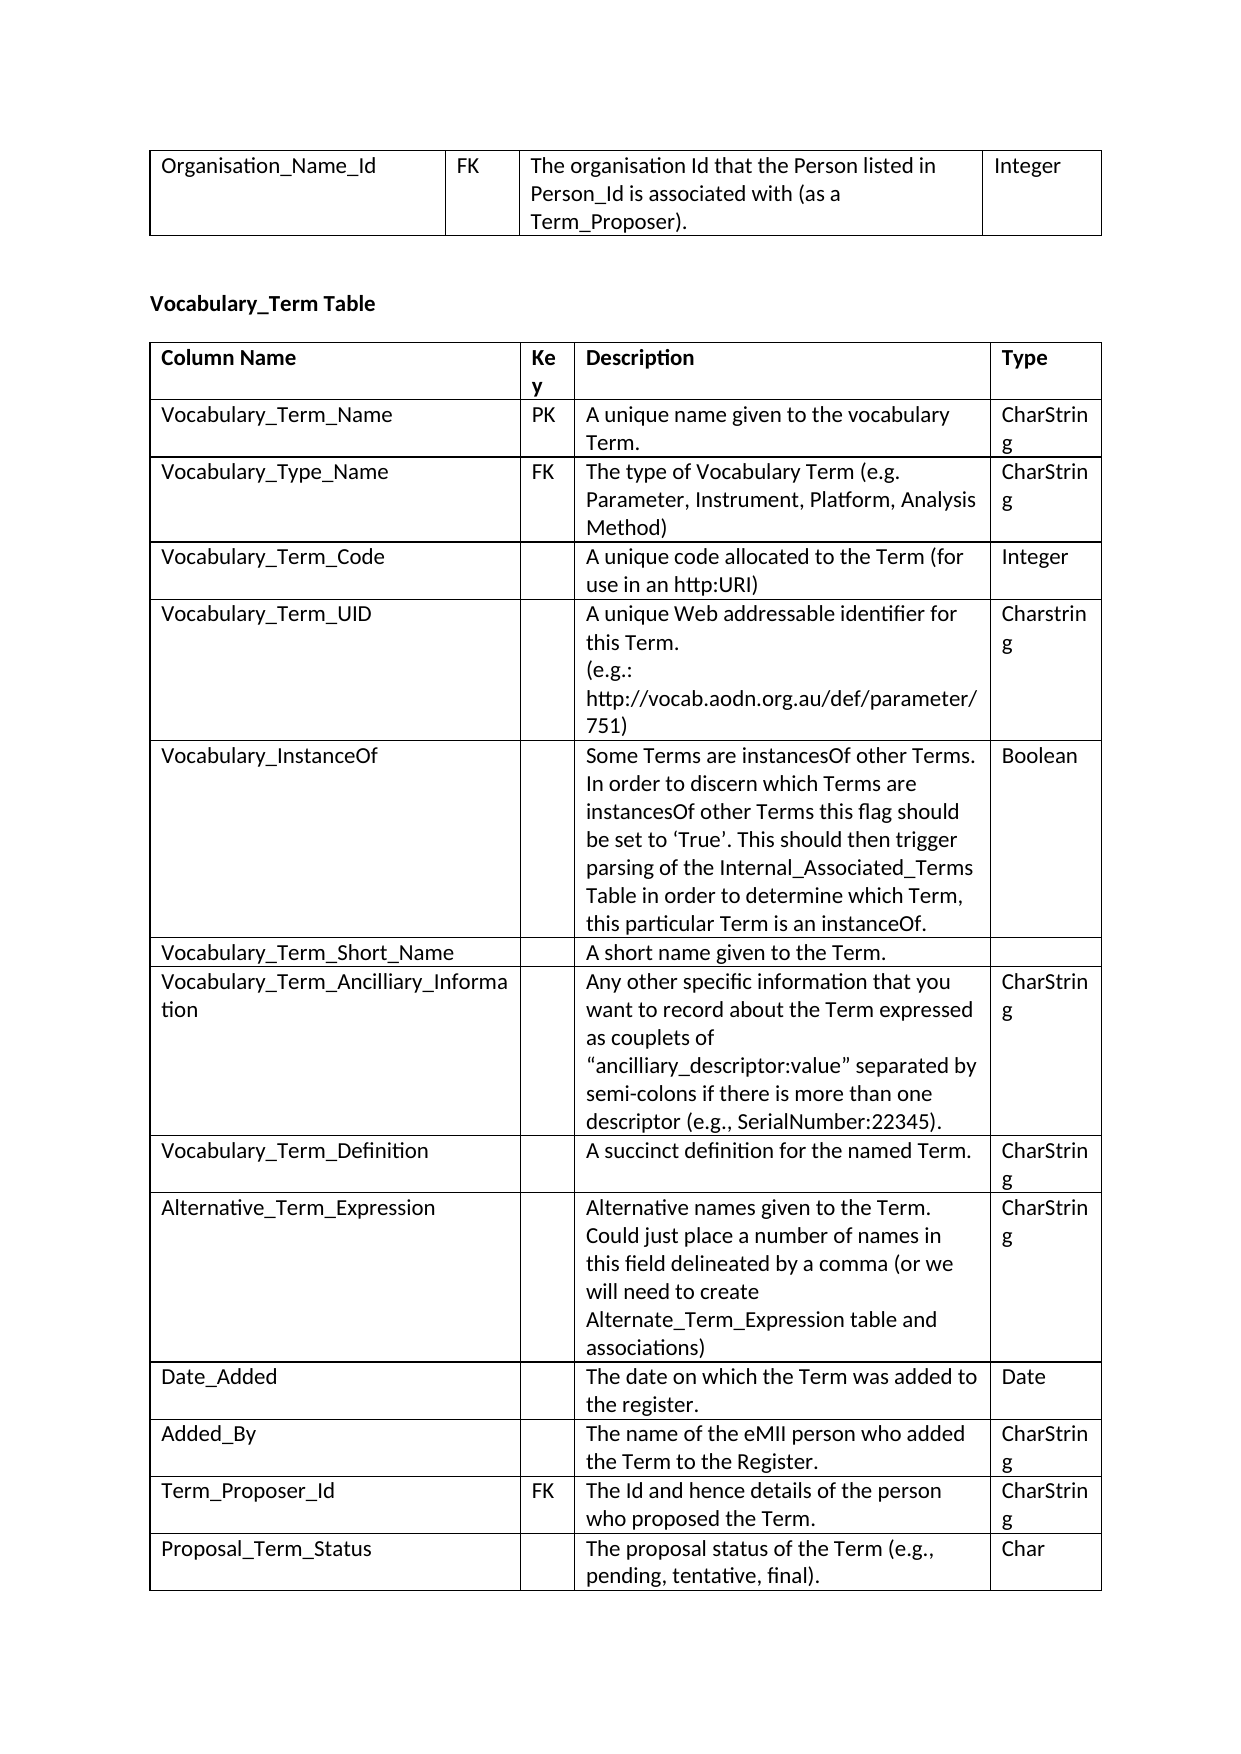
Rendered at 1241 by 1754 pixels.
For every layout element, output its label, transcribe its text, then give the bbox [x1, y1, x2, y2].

table_header Key [521, 343, 574, 399]
table_cell The date on which the Term was added to the register. [575, 1363, 990, 1418]
table_cell CharString [991, 967, 1101, 1135]
table_cell Boolean [991, 741, 1101, 937]
table_cell Vocabulary_Type_Name [151, 458, 520, 541]
table_cell Vocabulary_Term_Definition [151, 1136, 520, 1192]
table_cell Integer [983, 151, 1101, 235]
table_cell The proposal status of the Term (e.g., pending, tentative, final). [575, 1534, 990, 1590]
table_cell Alternative names given to the Term. Could just place a number of names in this field delineated by a comma (or we will need to create Alternate_Term_Expression table and associations) [575, 1193, 990, 1361]
table_cell Alternative_Term_Expression [151, 1193, 520, 1361]
table_cell Charstring [991, 600, 1101, 740]
table_cell Vocabulary_InstanceOf [151, 741, 520, 937]
table_header Column Name [151, 343, 520, 399]
table_cell CharString [991, 1136, 1101, 1192]
table_cell Term_Proposer_Id [151, 1477, 520, 1533]
table_cell The name of the eMII person who added the Term to the Register. [575, 1420, 990, 1476]
table_cell A unique Web addressable identifier for this Term. (e.g.: http://vocab.aodn.org.au/def/parameter/751) [575, 600, 990, 740]
table_cell Vocabulary_Term_UID [151, 600, 520, 740]
table_cell CharString [991, 1477, 1101, 1533]
table_cell [521, 741, 574, 937]
table_cell [521, 543, 574, 598]
table_cell A unique code allocated to the Term (for use in an http:URI) [575, 543, 990, 598]
table_cell Some Terms are instancesOf other Terms. In order to discern which Terms are instancesOf other Terms this flag should be set to ‘True’. This should then trigger parsing of the Internal_Associated_Terms Table in order to determine which Term, this particular Term is an instanceOf. [575, 741, 990, 937]
table_cell [521, 1534, 574, 1590]
table_cell A succinct definition for the named Term. [575, 1136, 990, 1192]
table_cell [521, 1420, 574, 1476]
table_cell [991, 938, 1101, 966]
table_cell [521, 1363, 574, 1418]
table_cell CharString [991, 400, 1101, 456]
table_cell FK [446, 151, 519, 235]
table_cell [521, 938, 574, 966]
table_cell A unique name given to the vocabulary Term. [575, 400, 990, 456]
text Vocabulary_Term Table [150, 289, 1090, 317]
table_cell [521, 1193, 574, 1361]
table_cell CharString [991, 1420, 1101, 1476]
table_cell Vocabulary_Term_Ancilliary_Information [151, 967, 520, 1135]
table_cell [521, 1136, 574, 1192]
table_cell Vocabulary_Term_Code [151, 543, 520, 598]
table_cell Any other specific information that you want to record about the Term expressed as couplets of “ancilliary_descriptor:value” separated by semi-colons if there is more than one descriptor (e.g., SerialNumber:22345). [575, 967, 990, 1135]
table_cell Vocabulary_Term_Short_Name [151, 938, 520, 966]
table_cell FK [521, 458, 574, 541]
table_cell CharString [991, 1193, 1101, 1361]
table_cell The type of Vocabulary Term (e.g. Parameter, Instrument, Platform, Analysis Method) [575, 458, 990, 541]
table_cell [521, 967, 574, 1135]
table_header Description [575, 343, 990, 399]
table_cell Date [991, 1363, 1101, 1418]
table_cell The organisation Id that the Person listed in Person_Id is associated with (as a Term_Proposer). [520, 151, 982, 235]
table_cell CharString [991, 458, 1101, 541]
table_cell Added_By [151, 1420, 520, 1476]
table_cell Char [991, 1534, 1101, 1590]
table_cell Organisation_Name_Id [151, 151, 445, 235]
table_cell Vocabulary_Term_Name [151, 400, 520, 456]
table_cell The Id and hence details of the person who proposed the Term. [575, 1477, 990, 1533]
table_cell FK [521, 1477, 574, 1533]
table_cell Proposal_Term_Status [151, 1534, 520, 1590]
table_cell Date_Added [151, 1363, 520, 1418]
table_cell Integer [991, 543, 1101, 598]
table_cell A short name given to the Term. [575, 938, 990, 966]
table_cell PK [521, 400, 574, 456]
table_header Type [991, 343, 1101, 399]
table_cell [521, 600, 574, 740]
